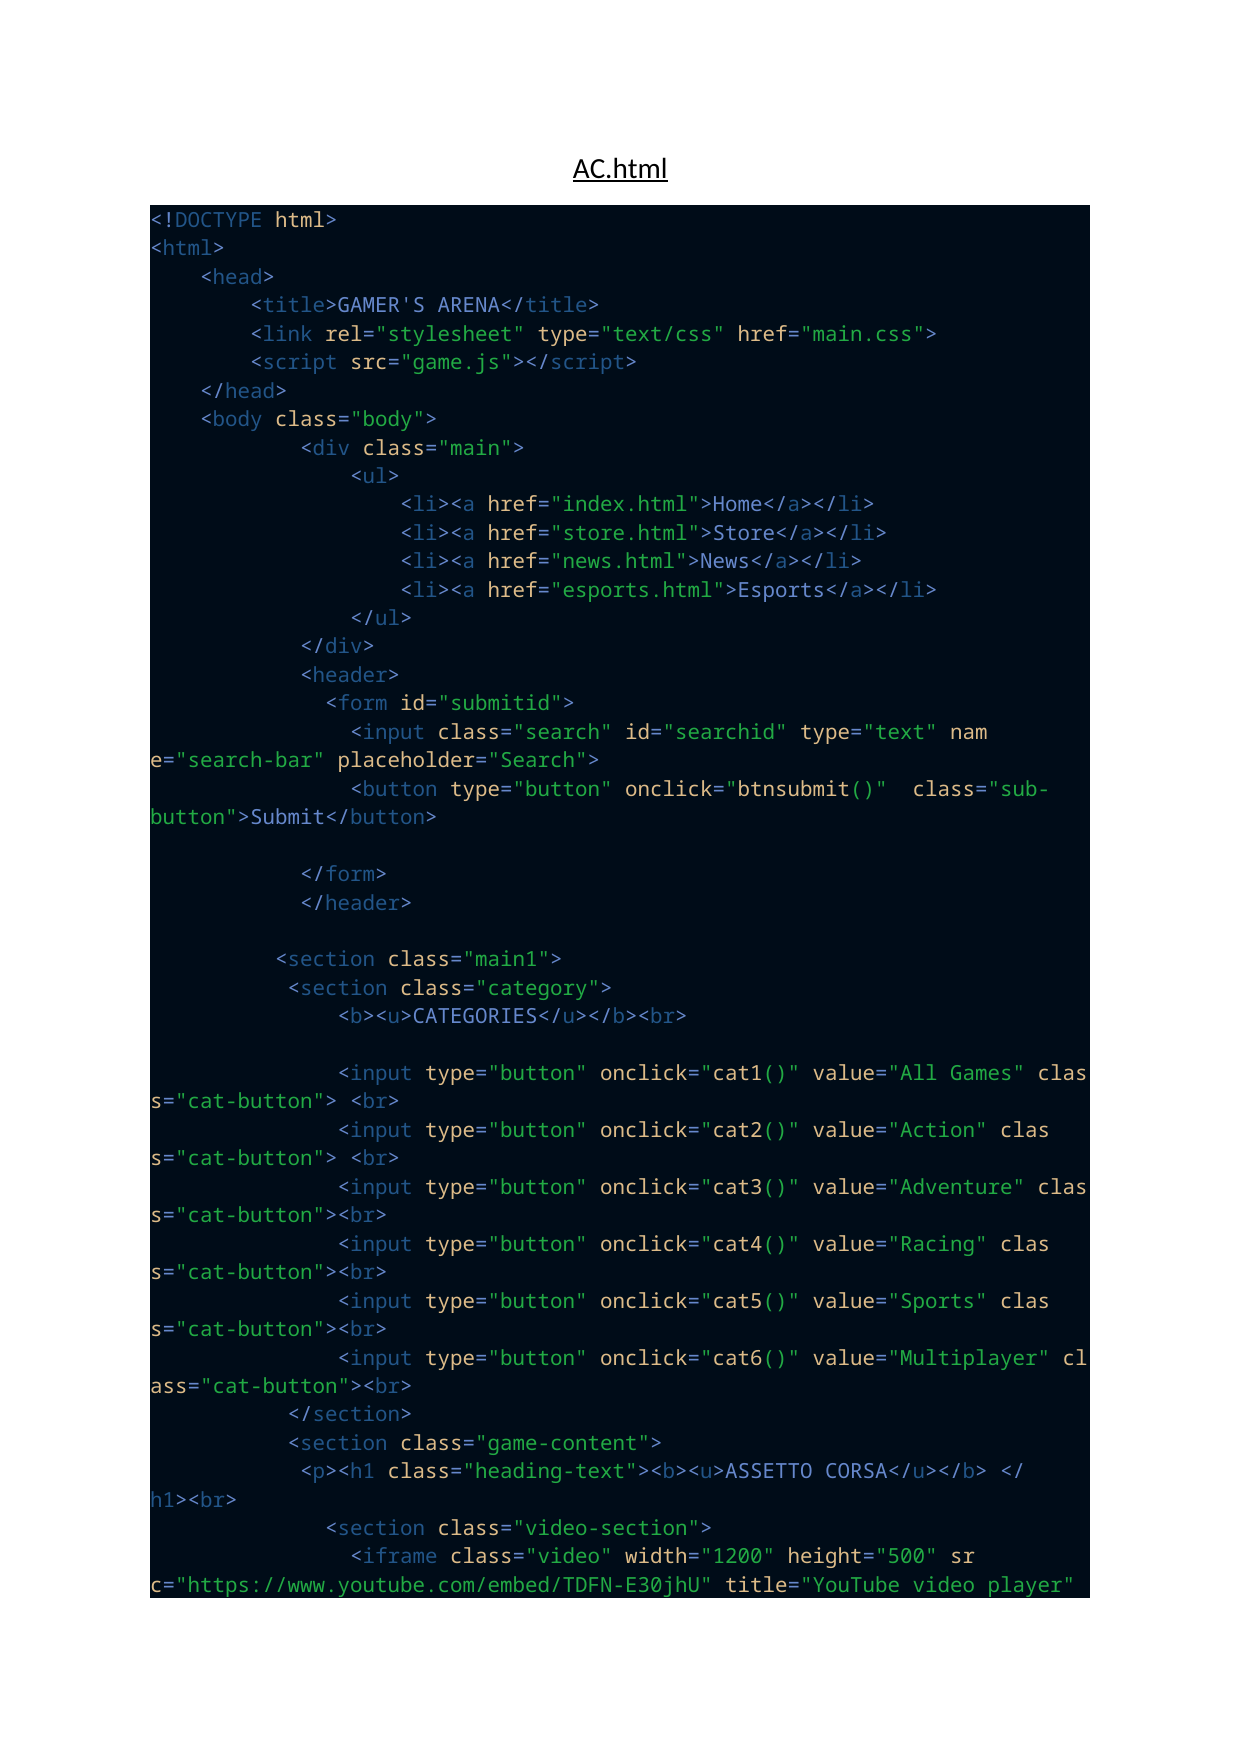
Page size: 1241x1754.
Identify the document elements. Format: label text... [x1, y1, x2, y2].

text <html> [150, 233, 1090, 262]
text <head> [150, 262, 1090, 290]
text <li><a href="news.html">News</a></li> [150, 546, 1090, 575]
text <!DOCTYPE html> [150, 205, 1090, 233]
text <b><u>CATEGORIES</u></b><br> [150, 1001, 1090, 1030]
text <link rel="stylesheet" type="text/css" href="main.css"> [150, 319, 1090, 347]
text <div class="main"> [150, 433, 1090, 461]
text </div> [150, 632, 1090, 660]
text </form> [150, 859, 1090, 888]
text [150, 1542, 1090, 1598]
text <input type="button" onclick="cat4()" value="Racing" class="cat-button"><br> [150, 1229, 1090, 1286]
text <input type="button" onclick="cat2()" value="Action" class="cat-button"> <br> [150, 1115, 1090, 1172]
text <input type="button" onclick="cat3()" value="Adventure" class="cat-button"><br> [150, 1172, 1090, 1229]
text <li><a href="index.html">Home</a></li> [150, 489, 1090, 518]
text <script src="game.js"></script> [150, 347, 1090, 376]
text </section> [150, 1399, 1090, 1428]
text </header> [150, 888, 1090, 916]
text <li><a href="store.html">Store</a></li> [150, 518, 1090, 546]
text <header> [150, 660, 1090, 688]
text <button type="button" onclick="btnsubmit()" class="sub-button">Submit</button> [150, 774, 1090, 831]
text <form id="submitid"> [150, 688, 1090, 717]
text <title>GAMER'S ARENA</title> [150, 290, 1090, 319]
text <ul> [150, 461, 1090, 489]
text <section class="video-section"> [150, 1513, 1090, 1542]
text </head> [150, 376, 1090, 404]
text <input type="button" onclick="cat5()" value="Sports" class="cat-button"><br> [150, 1286, 1090, 1343]
text <section class="category"> [150, 973, 1090, 1001]
text </ul> [150, 603, 1090, 632]
text AC.html [150, 150, 1090, 186]
text <body class="body"> [150, 404, 1090, 433]
text <input class="search" id="searchid" type="text" name="search-bar" placeholder="Search"> [150, 717, 1090, 774]
text <input type="button" onclick="cat6()" value="Multiplayer" class="cat-button"><br> [150, 1343, 1090, 1399]
text <input type="button" onclick="cat1()" value="All Games" class="cat-button"> <br> [150, 1058, 1090, 1115]
text <section class="main1"> [150, 944, 1090, 973]
text <li><a href="esports.html">Esports</a></li> [150, 575, 1090, 603]
text <p><h1 class="heading-text"><b><u>ASSETTO CORSA</u></b> </h1><br> [150, 1456, 1090, 1513]
text <section class="game-content"> [150, 1428, 1090, 1456]
